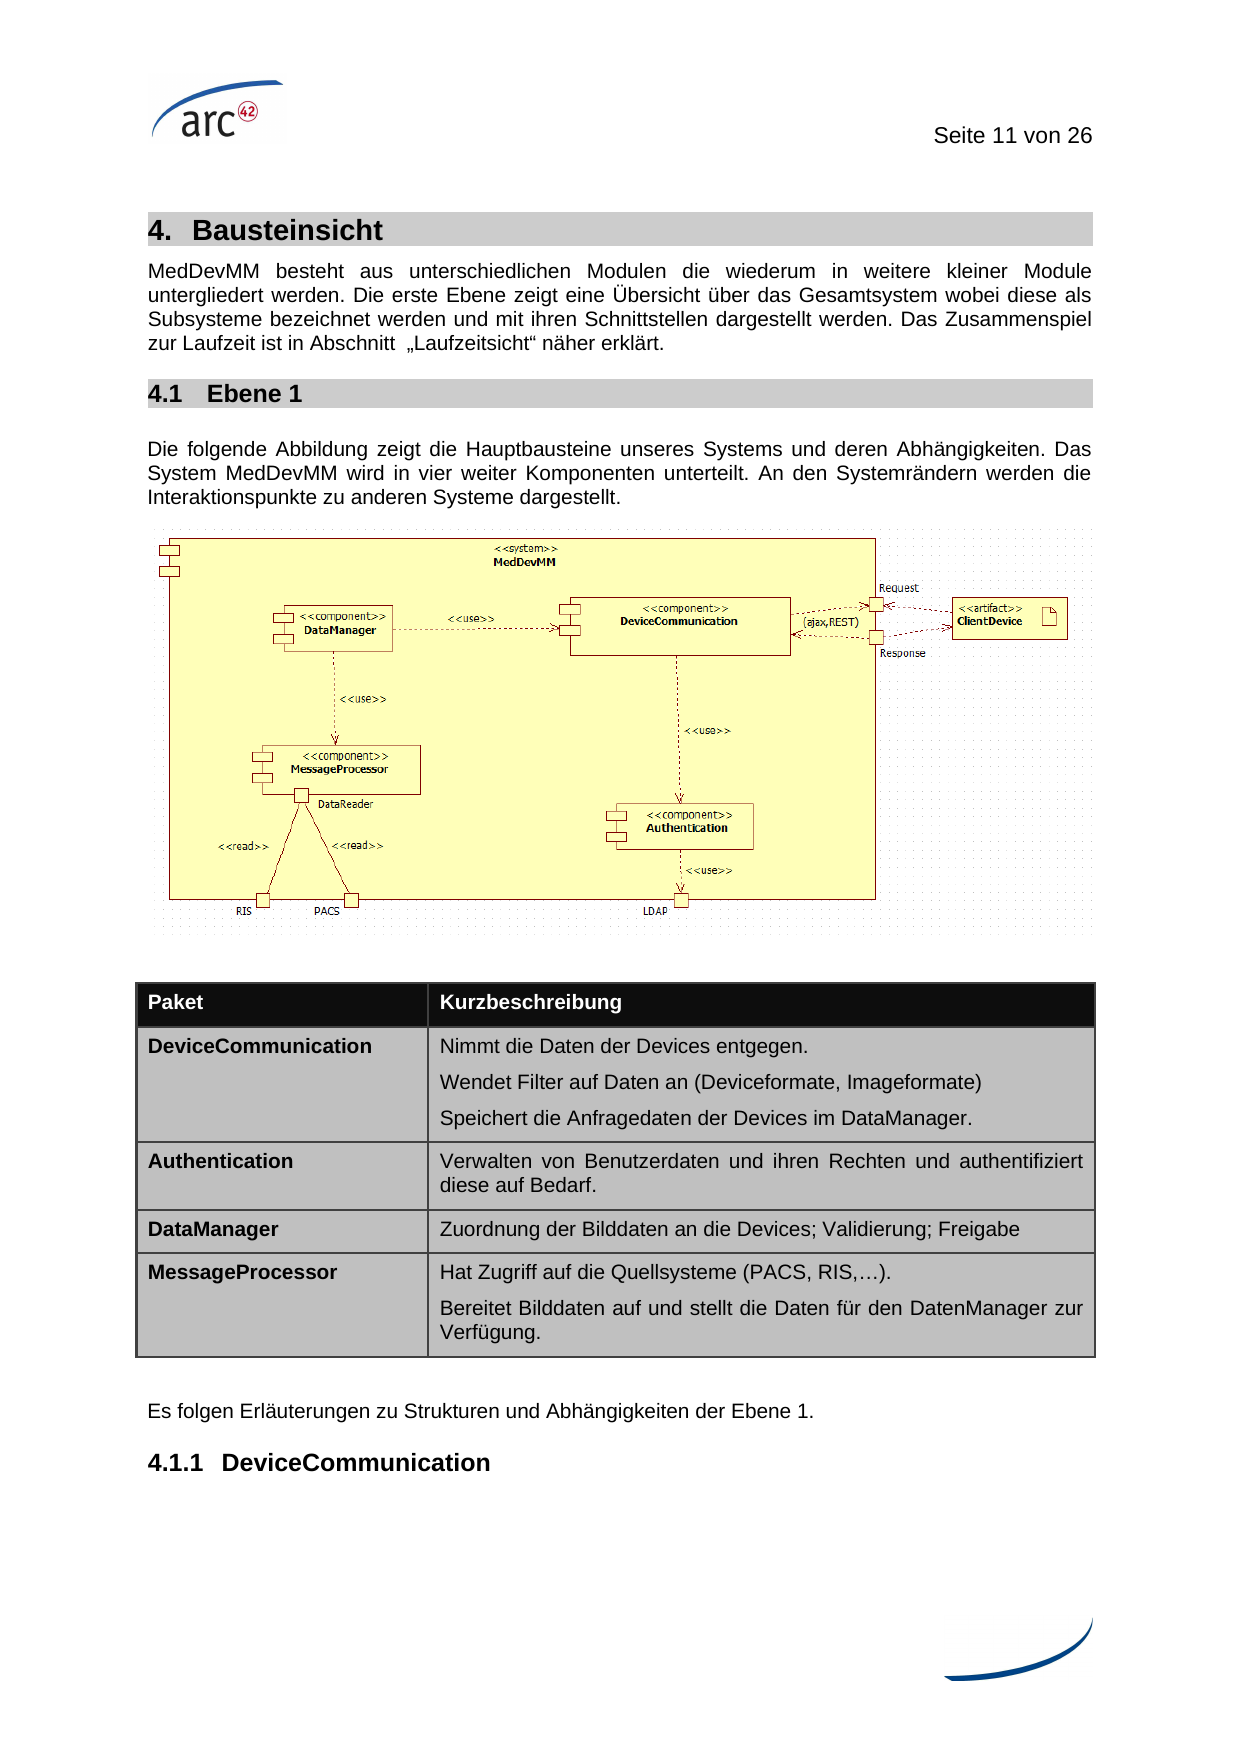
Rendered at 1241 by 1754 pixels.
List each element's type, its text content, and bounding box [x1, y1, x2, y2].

subtitle Ebene 1 [148, 379, 1093, 408]
table_cell Zuordnung der Bilddaten an die Devices; Validierung; Freigabe [429, 1211, 1094, 1252]
table_cell DataManager [138, 1211, 427, 1252]
table_header Paket [138, 984, 427, 1026]
table_cell Verwalten von Benutzerdaten und ihren Rechten und authentifiziert diese auf Bedarf. [429, 1143, 1094, 1209]
table_header Kurzbeschreibung [429, 984, 1094, 1026]
picture [147, 521, 1093, 935]
text Die folgende Abbildung zeigt die Hauptbausteine unseres Systems und deren Abhängigkeiten. Das System MedDevMM wird in vier weiter Komponenten unterteilt. An den Systemrändern werden die Interaktionspunkte zu anderen Systeme dargestellt. [147, 437, 1093, 509]
text Es folgen Erläuterungen zu Strukturen und Abhängigkeiten der Ebene 1. [147, 1399, 1093, 1423]
text MedDevMM besteht aus unterschiedlichen Modulen die wiederum in weitere kleiner Module untergliedert werden. Die erste Ebene zeigt eine Übersicht über das Gesamtsystem wobei diese als Subsysteme bezeichnet werden und mit ihren Schnittstellen dargestellt werden. Das Zusammenspiel zur Laufzeit ist in Abschnitt „Laufzeitsicht“ näher erklärt. [148, 258, 1093, 354]
subtitle Bausteinsicht [148, 212, 1093, 246]
table_cell MessageProcessor [138, 1254, 427, 1356]
table_cell Nimmt die Daten der Devices entgegen. Wendet Filter auf Daten an (Deviceformate, Imageformate) Speichert die Anfragedaten der Devices im DataManager. [429, 1028, 1094, 1141]
picture [147, 73, 288, 144]
table_cell Authentication [138, 1143, 427, 1209]
subtitle DeviceCommunication [148, 1448, 1093, 1477]
table_cell Hat Zugriff auf die Quellsysteme (PACS, RIS,…). Bereitet Bilddaten auf und stellt die Daten für den DatenManager zur Verfügung. [429, 1254, 1094, 1356]
table_cell DeviceCommunication [138, 1028, 427, 1141]
picture [944, 1615, 1093, 1681]
